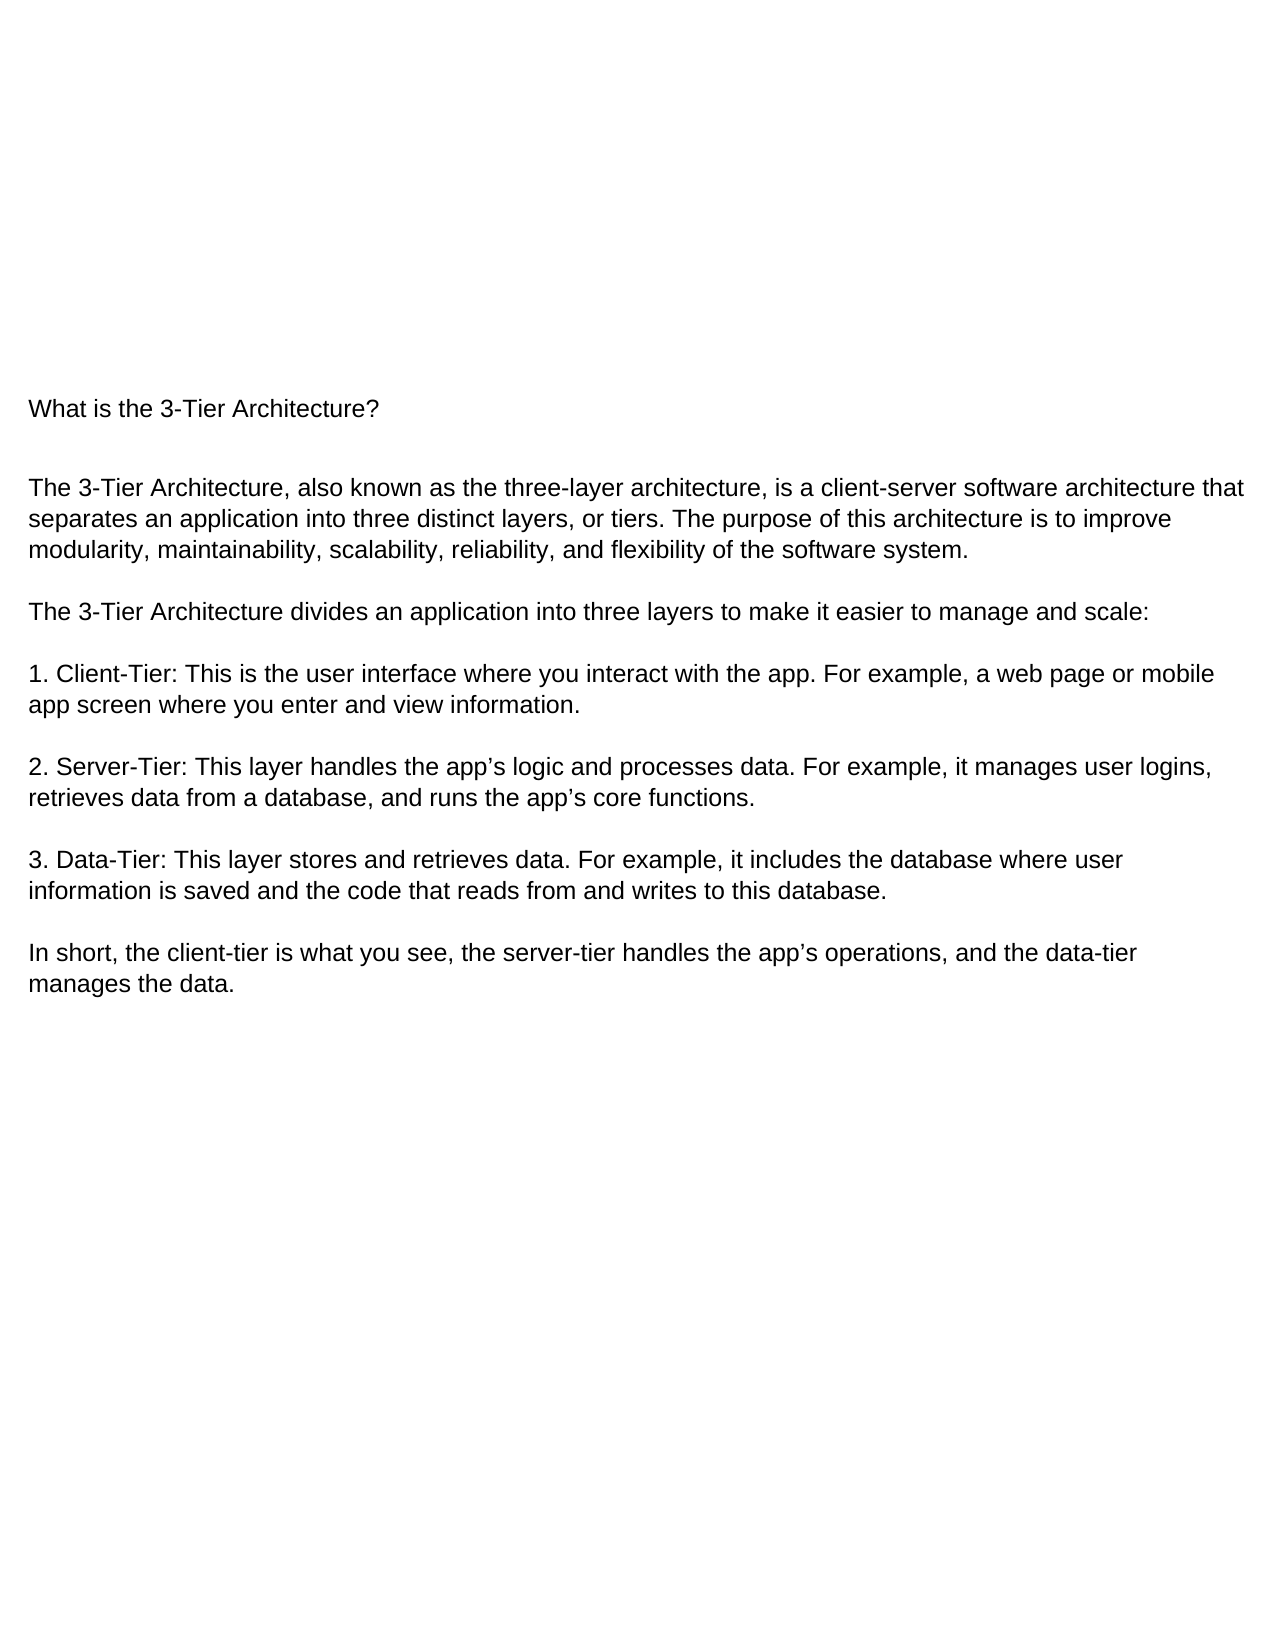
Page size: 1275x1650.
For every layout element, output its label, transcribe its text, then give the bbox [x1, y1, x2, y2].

text The 3-Tier Architecture divides an application into three layers to make it easier to manage and scale: [28, 597, 1247, 625]
subtitle What is the 3-Tier Architecture? [28, 341, 1247, 422]
text 2. Server-Tier: This layer handles the app’s logic and processes data. For example, it manages user logins, retrieves data from a database, and runs the app’s core functions. [28, 752, 1247, 812]
text 1. Client-Tier: This is the user interface where you interact with the app. For example, a web page or mobile app screen where you enter and view information. [28, 659, 1247, 718]
text 3. Data-Tier: This layer stores and retrieves data. For example, it includes the database where user information is saved and the code that reads from and writes to this database. [28, 845, 1247, 905]
text In short, the client-tier is what you see, the server-tier handles the app’s operations, and the data-tier manages the data. [28, 938, 1247, 998]
text The 3-Tier Architecture, also known as the three-layer architecture, is a client-server software architecture that separates an application into three distinct layers, or tiers. The purpose of this architecture is to improve modularity, maintainability, scalability, reliability, and flexibility of the software system. [28, 472, 1247, 563]
